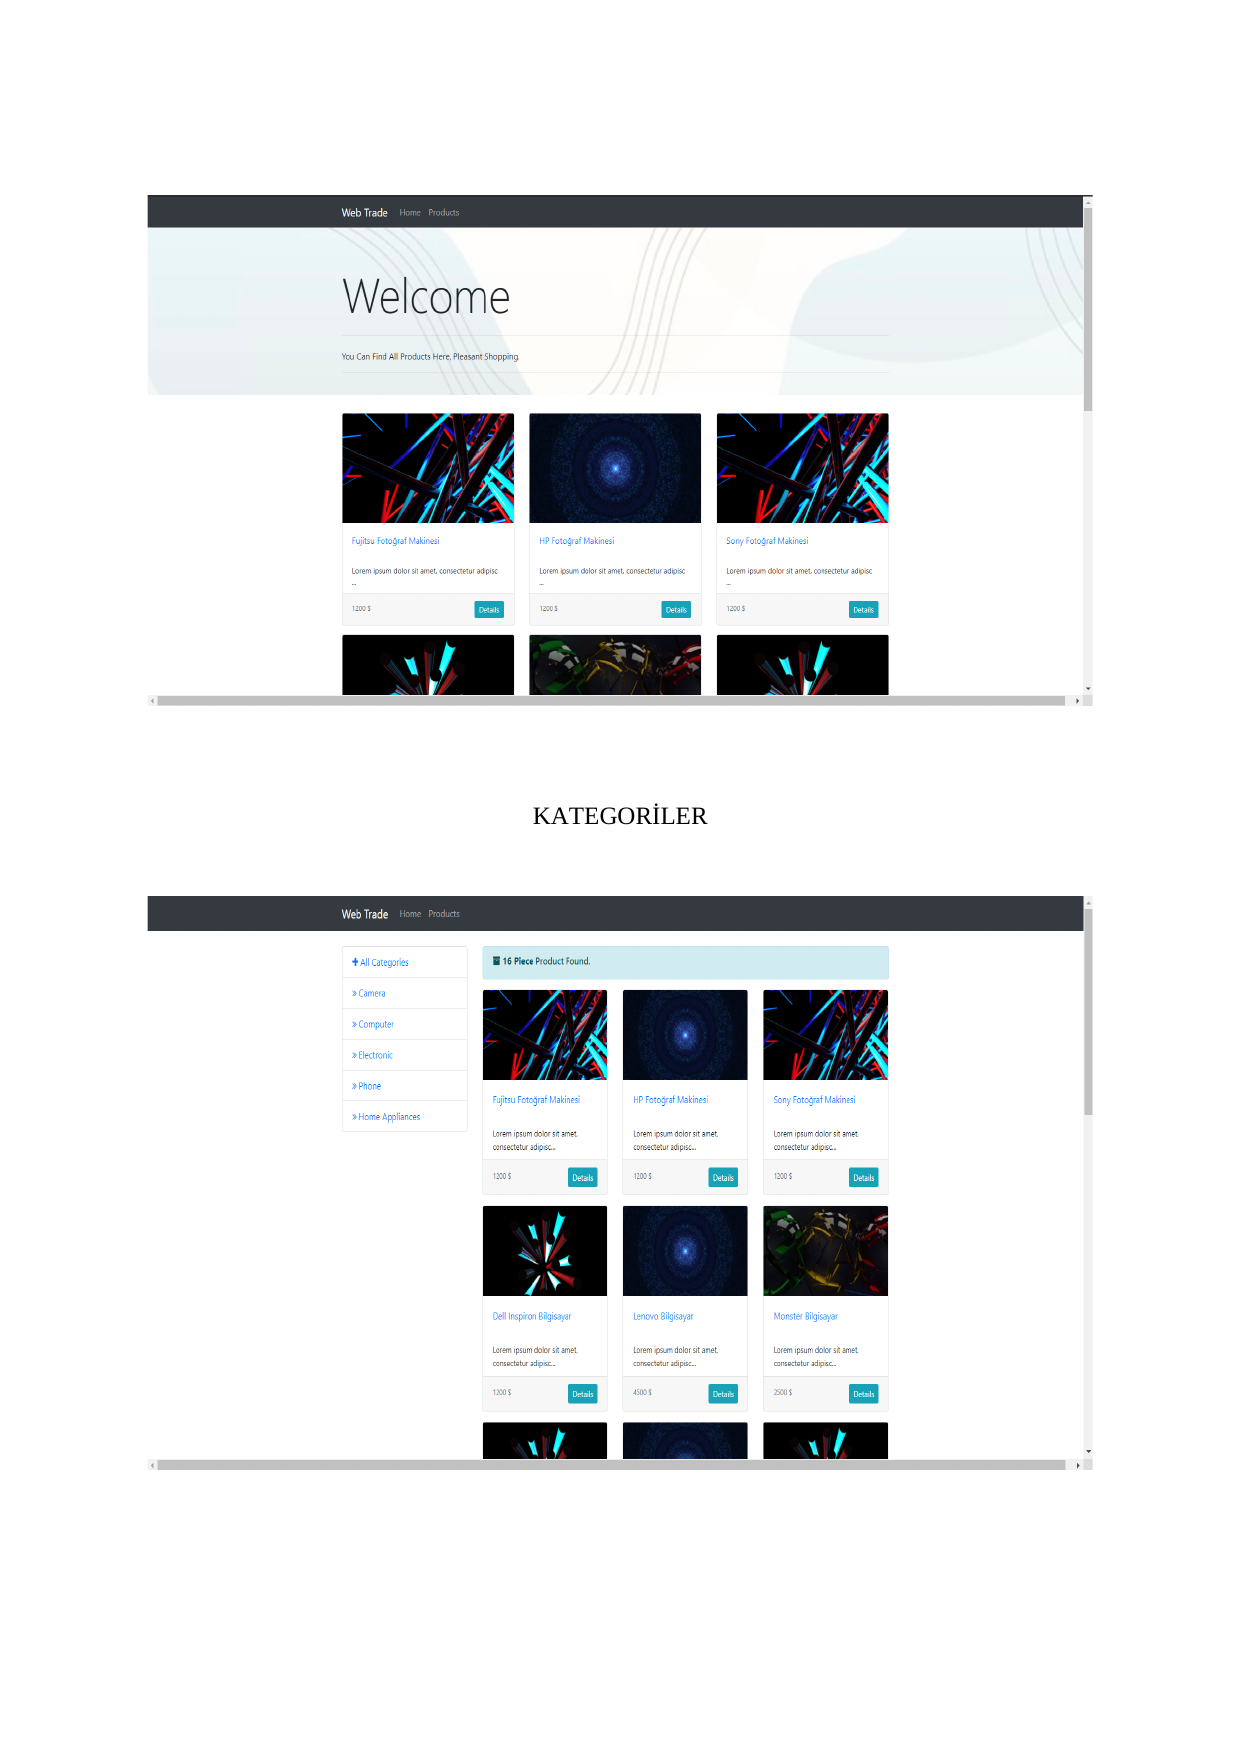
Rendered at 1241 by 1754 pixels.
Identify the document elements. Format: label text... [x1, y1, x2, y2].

picture [147, 195, 1093, 706]
picture [147, 896, 1093, 1470]
text KATEGORİLER [148, 801, 1092, 829]
